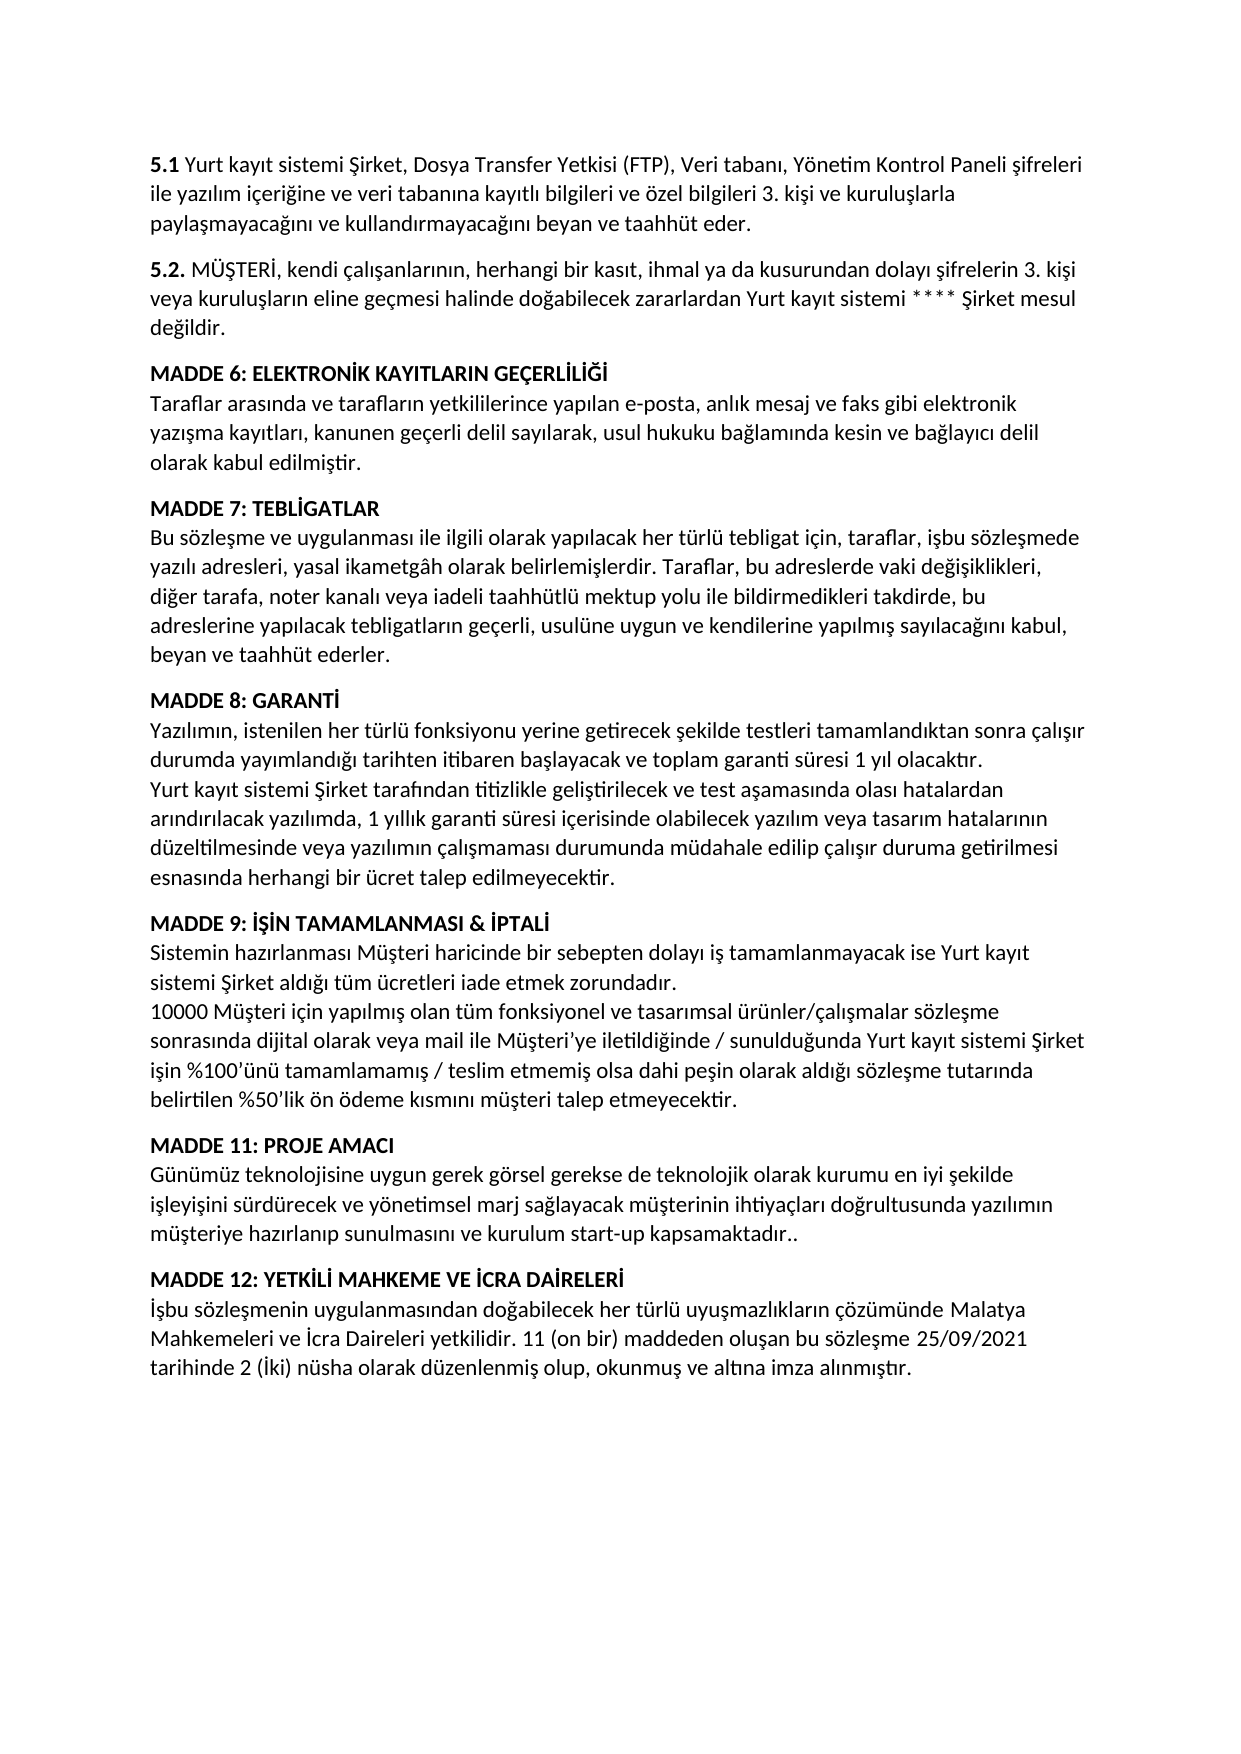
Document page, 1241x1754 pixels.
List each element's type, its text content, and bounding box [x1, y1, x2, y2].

text MADDE 7: TEBLİGATLAR Bu sözleşme ve uygulanması ile ilgili olarak yapılacak her türlü tebligat için, taraflar, işbu sözleşmede yazılı adresleri, yasal ikametgâh olarak belirlemişlerdir. Taraflar, bu adreslerde vaki değişiklikleri, diğer tarafa, noter kanalı veya iadeli taahhütlü mektup yolu ile bildirmedikleri takdirde, bu adreslerine yapılacak tebligatların geçerli, usulüne uygun ve kendilerine yapılmış sayılacağını kabul, beyan ve taahhüt ederler. [150, 494, 1090, 669]
text MADDE 9: İŞİN TAMAMLANMASI & İPTALİ Sistemin hazırlanması Müşteri haricinde bir sebepten dolayı iş tamamlanmayacak ise Yurt kayıt sistemi Şirket aldığı tüm ücretleri iade etmek zorundadır. 10000 Müşteri için yapılmış olan tüm fonksiyonel ve tasarımsal ürünler/çalışmalar sözleşme sonrasında dijital olarak veya mail ile Müşteri’ye iletildiğinde / sunulduğunda Yurt kayıt sistemi Şirket işin %100’ünü tamamlamamış / teslim etmemiş olsa dahi peşin olarak aldığı sözleşme tutarında belirtilen %50’lik ön ödeme kısmını müşteri talep etmeyecektir. [150, 909, 1090, 1113]
text 5.1 Yurt kayıt sistemi Şirket, Dosya Transfer Yetkisi (FTP), Veri tabanı, Yönetim Kontrol Paneli şifreleri ile yazılım içeriğine ve veri tabanına kayıtlı bilgileri ve özel bilgileri 3. kişi ve kuruluşlarla paylaşmayacağını ve kullandırmayacağını beyan ve taahhüt eder. [150, 150, 1090, 237]
text MADDE 6: ELEKTRONİK KAYITLARIN GEÇERLİLİĞİ Taraflar arasında ve tarafların yetkililerince yapılan e-posta, anlık mesaj ve faks gibi elektronik yazışma kayıtları, kanunen geçerli delil sayılarak, usul hukuku bağlamında kesin ve bağlayıcı delil olarak kabul edilmiştir. [150, 359, 1090, 476]
text MADDE 12: YETKİLİ MAHKEME VE İCRA DAİRELERİ İşbu sözleşmenin uygulanmasından doğabilecek her türlü uyuşmazlıkların çözümünde Malatya Mahkemeleri ve İcra Daireleri yetkilidir. 11 (on bir) maddeden oluşan bu sözleşme 25/09/2021 tarihinde 2 (İki) nüsha olarak düzenlenmiş olup, okunmuş ve altına imza alınmıştır. [150, 1265, 1090, 1382]
text MADDE 11: PROJE AMACI Günümüz teknolojisine uygun gerek görsel gerekse de teknolojik olarak kurumu en iyi şekilde işleyişini sürdürecek ve yönetimsel marj sağlayacak müşterinin ihtiyaçları doğrultusunda yazılımın müşteriye hazırlanıp sunulmasını ve kurulum start-up kapsamaktadır.. [150, 1131, 1090, 1247]
text MADDE 8: GARANTİ Yazılımın, istenilen her türlü fonksiyonu yerine getirecek şekilde testleri tamamlandıktan sonra çalışır durumda yayımlandığı tarihten itibaren başlayacak ve toplam garanti süresi 1 yıl olacaktır. Yurt kayıt sistemi Şirket tarafından titizlikle geliştirilecek ve test aşamasında olası hatalardan arındırılacak yazılımda, 1 yıllık garanti süresi içerisinde olabilecek yazılım veya tasarım hatalarının düzeltilmesinde veya yazılımın çalışmaması durumunda müdahale edilip çalışır duruma getirilmesi esnasında herhangi bir ücret talep edilmeyecektir. [150, 687, 1090, 891]
text 5.2. MÜŞTERİ, kendi çalışanlarının, herhangi bir kasıt, ihmal ya da kusurundan dolayı şifrelerin 3. kişi veya kuruluşların eline geçmesi halinde doğabilecek zararlardan Yurt kayıt sistemi **** Şirket mesul değildir. [150, 255, 1090, 342]
